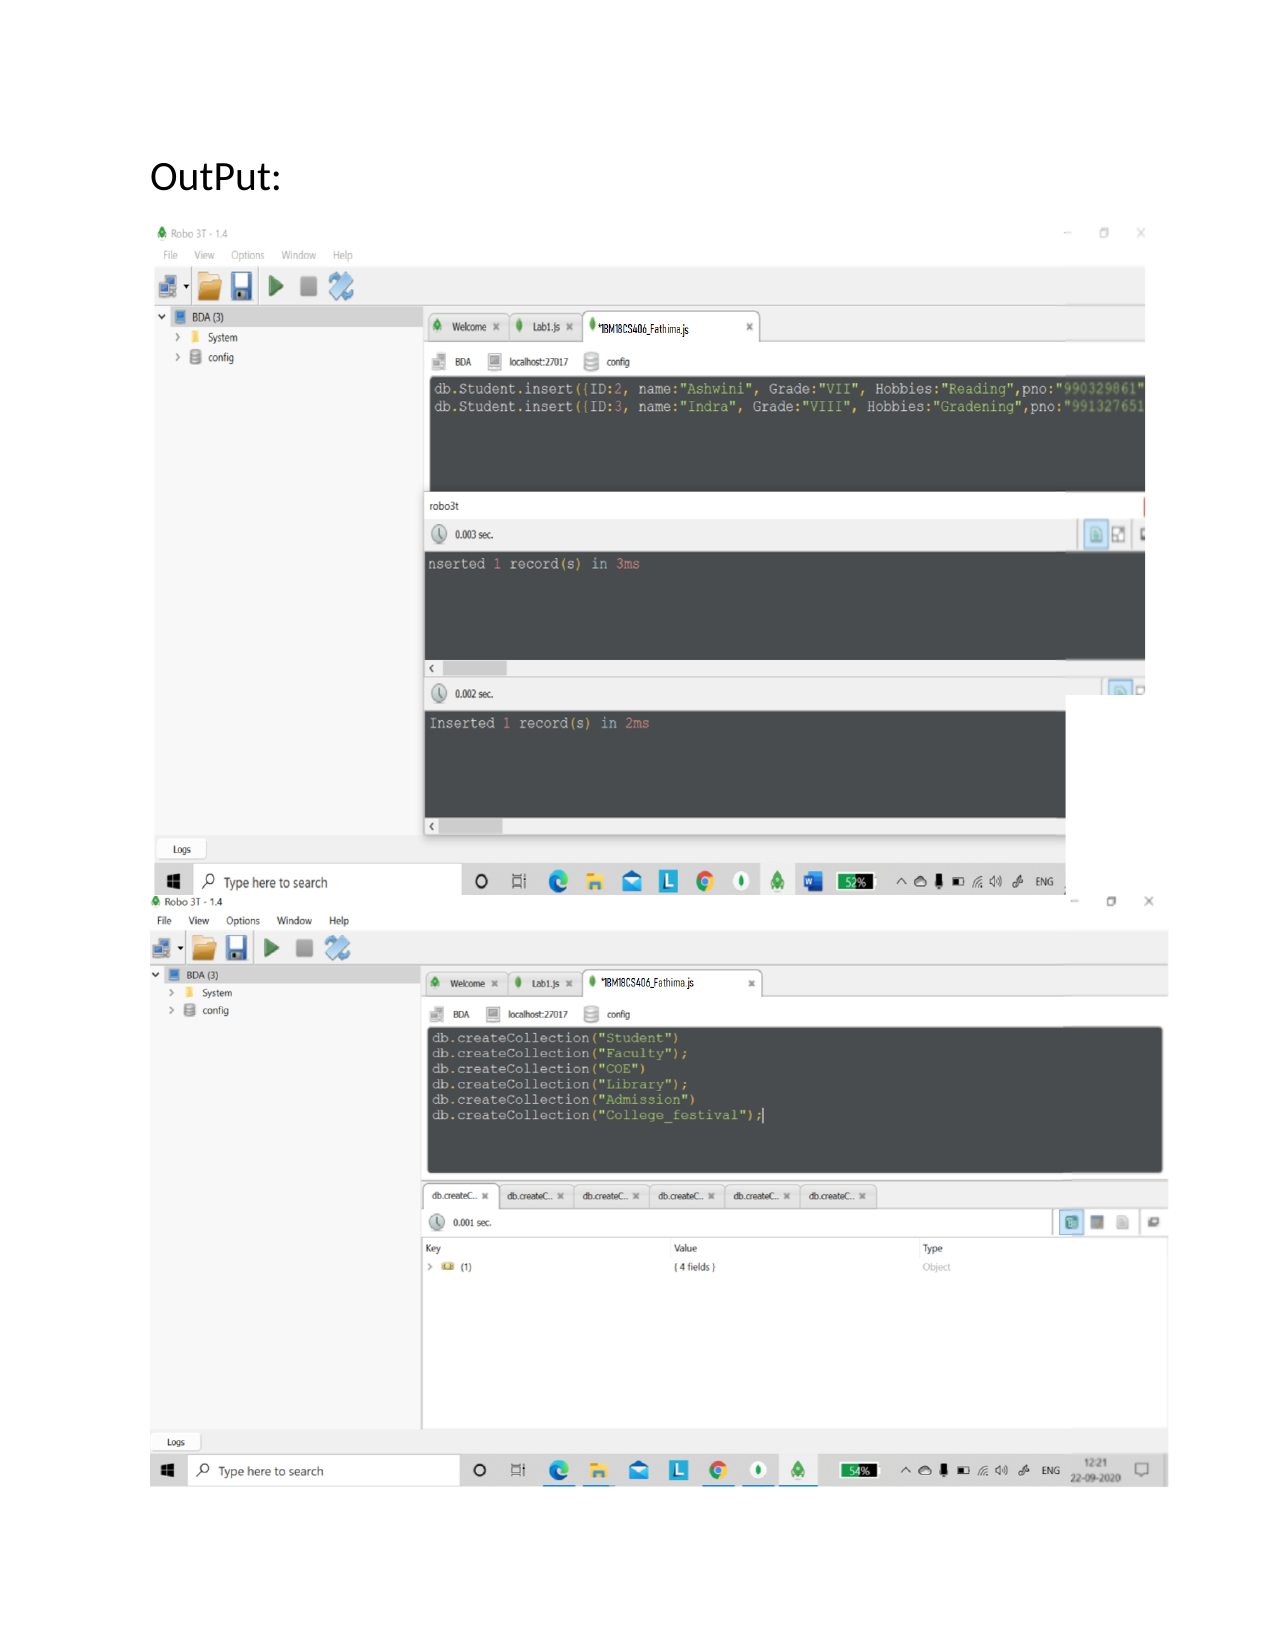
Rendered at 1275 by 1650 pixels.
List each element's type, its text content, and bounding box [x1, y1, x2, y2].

picture [150, 896, 1171, 1489]
text OutPut: [150, 150, 1125, 201]
picture [150, 221, 1146, 895]
